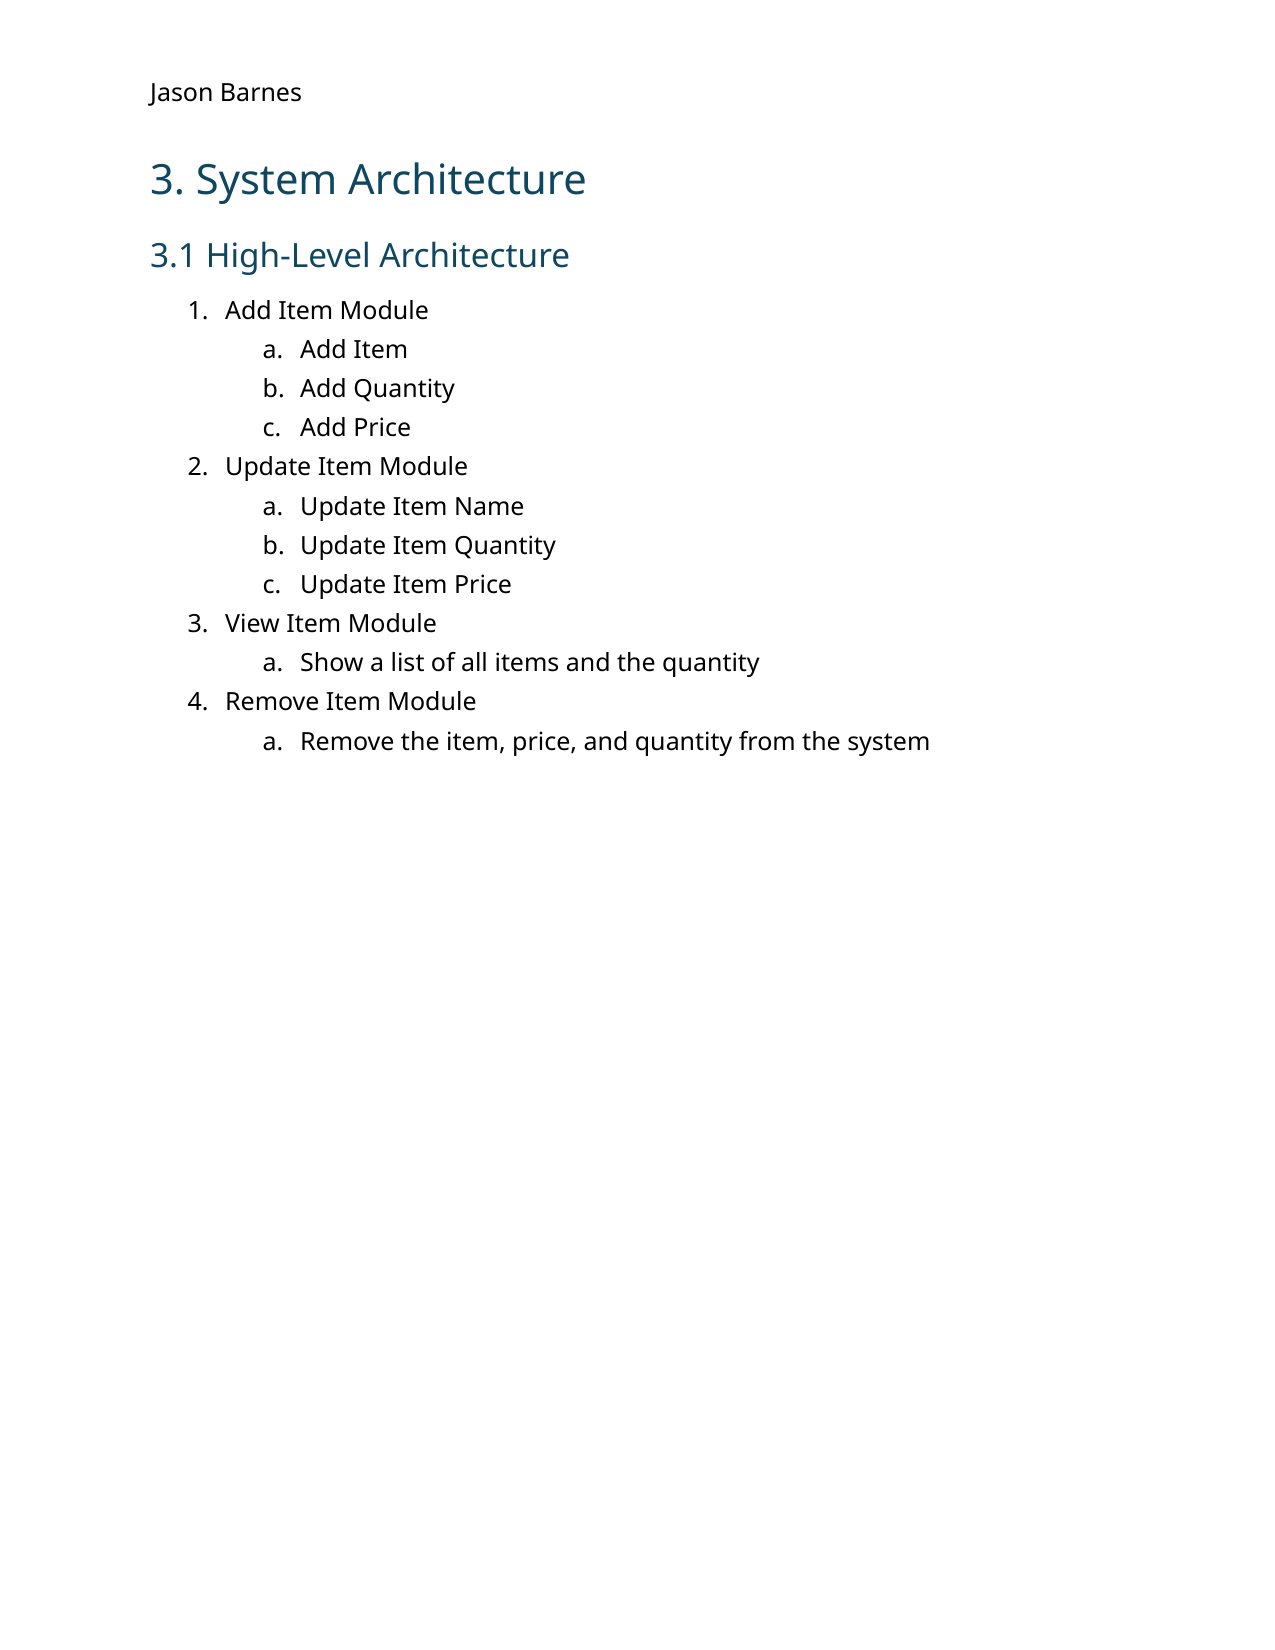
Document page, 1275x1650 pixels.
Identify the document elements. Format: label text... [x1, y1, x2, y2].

subtitle 3.1 High-Level Architecture [150, 232, 1125, 277]
list View Item Module [187, 606, 1125, 640]
list Add Item [262, 332, 1125, 366]
subtitle 3. System Architecture [150, 150, 1125, 207]
list Update Item Module [187, 449, 1125, 483]
list Add Quantity [262, 371, 1125, 405]
list Add Price [262, 410, 1125, 444]
list Update Item Name [262, 488, 1125, 522]
list Update Item Price [262, 567, 1125, 601]
list Remove the item, price, and quantity from the system [262, 723, 1125, 757]
list Update Item Quantity [262, 527, 1125, 561]
list Remove Item Module [187, 684, 1125, 718]
list Add Item Module [187, 292, 1125, 326]
list Show a list of all items and the quantity [262, 645, 1125, 679]
